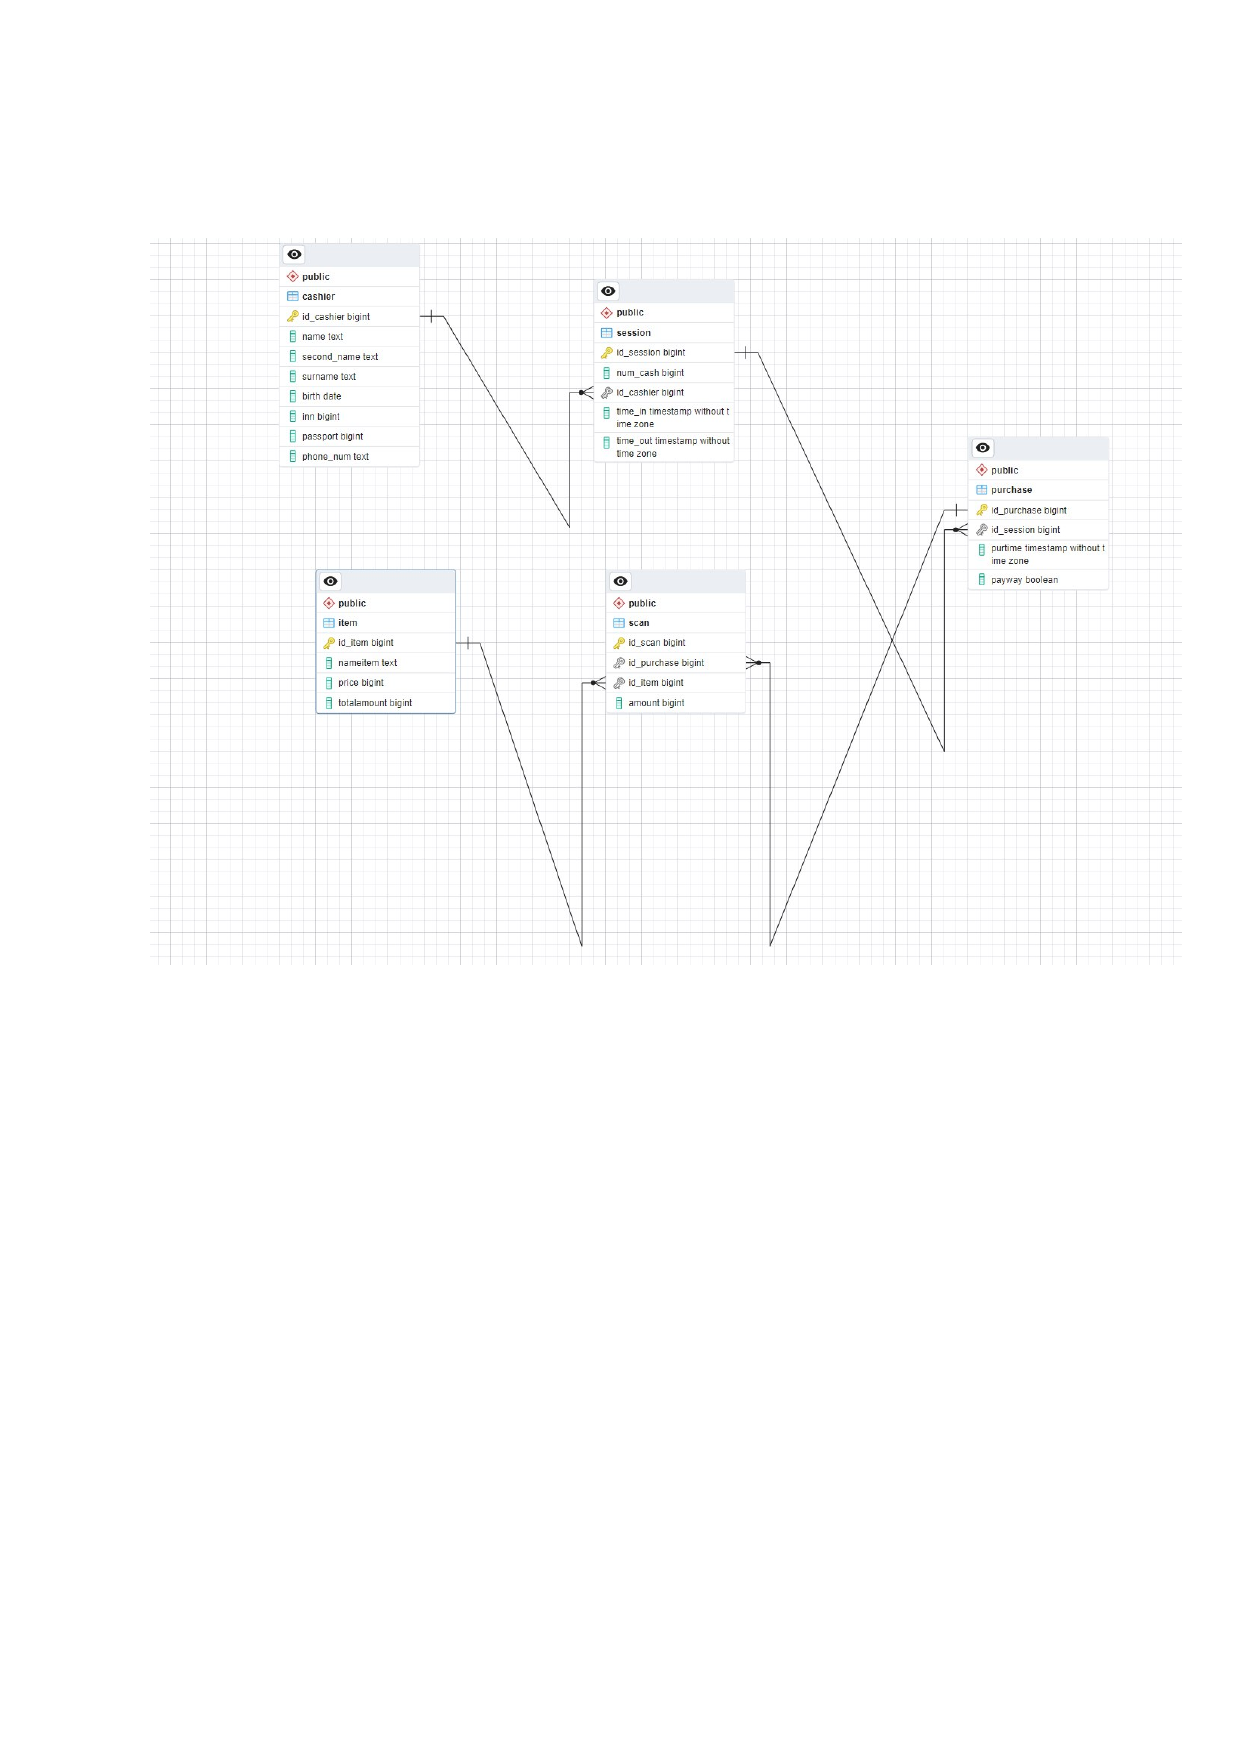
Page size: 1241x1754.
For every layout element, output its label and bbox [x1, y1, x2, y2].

picture [150, 238, 1182, 965]
